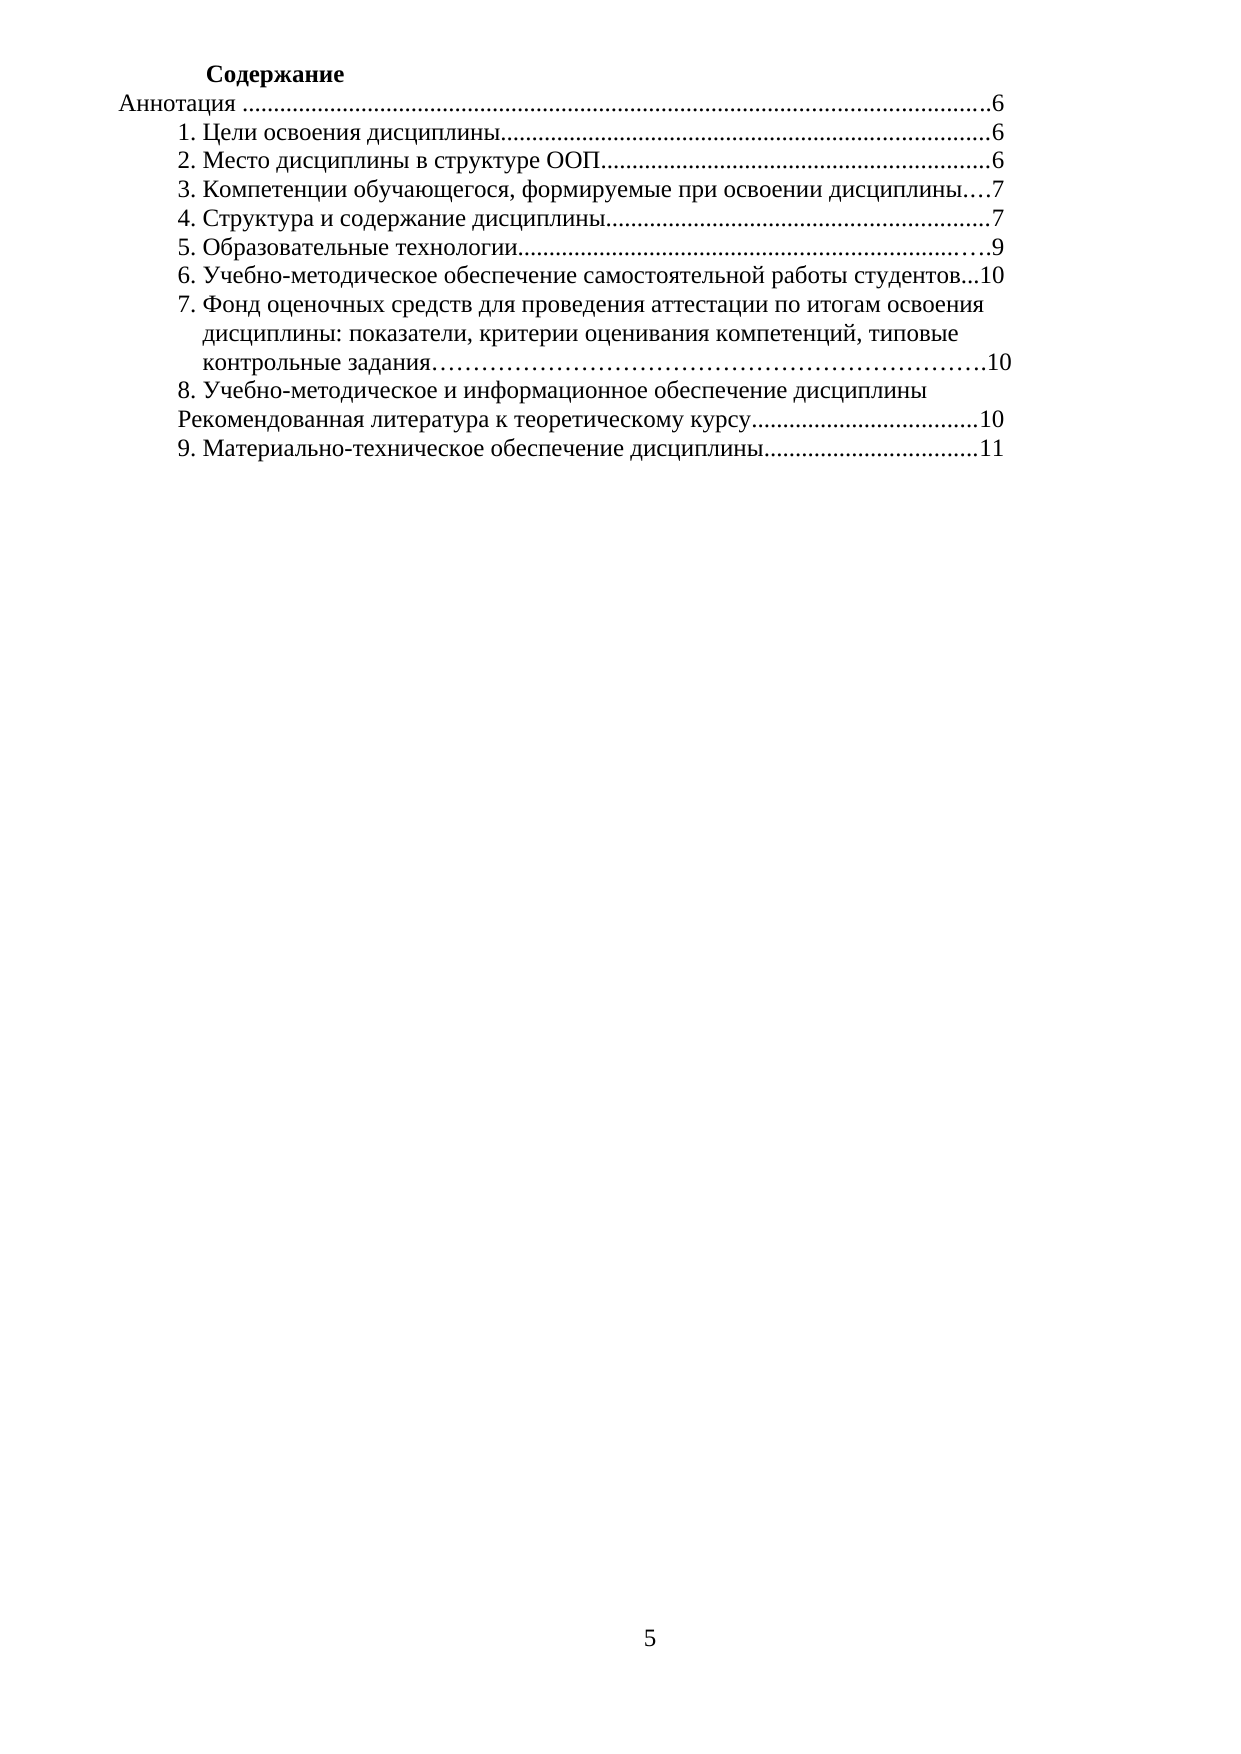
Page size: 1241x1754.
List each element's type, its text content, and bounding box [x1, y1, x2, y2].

text Аннотация ..6 [118, 88, 1181, 117]
text 8. Учебно-методическое и информационное обеспечение дисциплины [118, 375, 1181, 404]
text 3. Компетенции обучающегося, формируемые при освоении дисциплины 7 [177, 174, 1181, 203]
text Рекомендованная литература к теоретическому курсу 10 [118, 404, 1181, 433]
text 5. Образовательные технологии ….9 [118, 232, 1181, 260]
text 9. Материально-техническое обеспечение дисциплины 11 [118, 433, 1181, 462]
text 7. Фонд оценочных средств для проведения аттестации по итогам освоения [118, 289, 1181, 318]
text 2. Место дисциплины в структуре ООП 6 [118, 145, 1181, 174]
text 4. Структура и содержание дисциплины 7 [118, 203, 1181, 232]
text 1. Цели освоения дисциплины 6 [118, 117, 1181, 145]
text дисциплины: показатели, критерии оценивания компетенций, типовые [118, 318, 1181, 347]
text 6. Учебно-методическое обеспечение самостоятельной работы студентов...10 [118, 260, 1181, 289]
text Содержание [118, 59, 1181, 88]
text контрольные задания………………………………………………………….10 [118, 347, 1181, 375]
